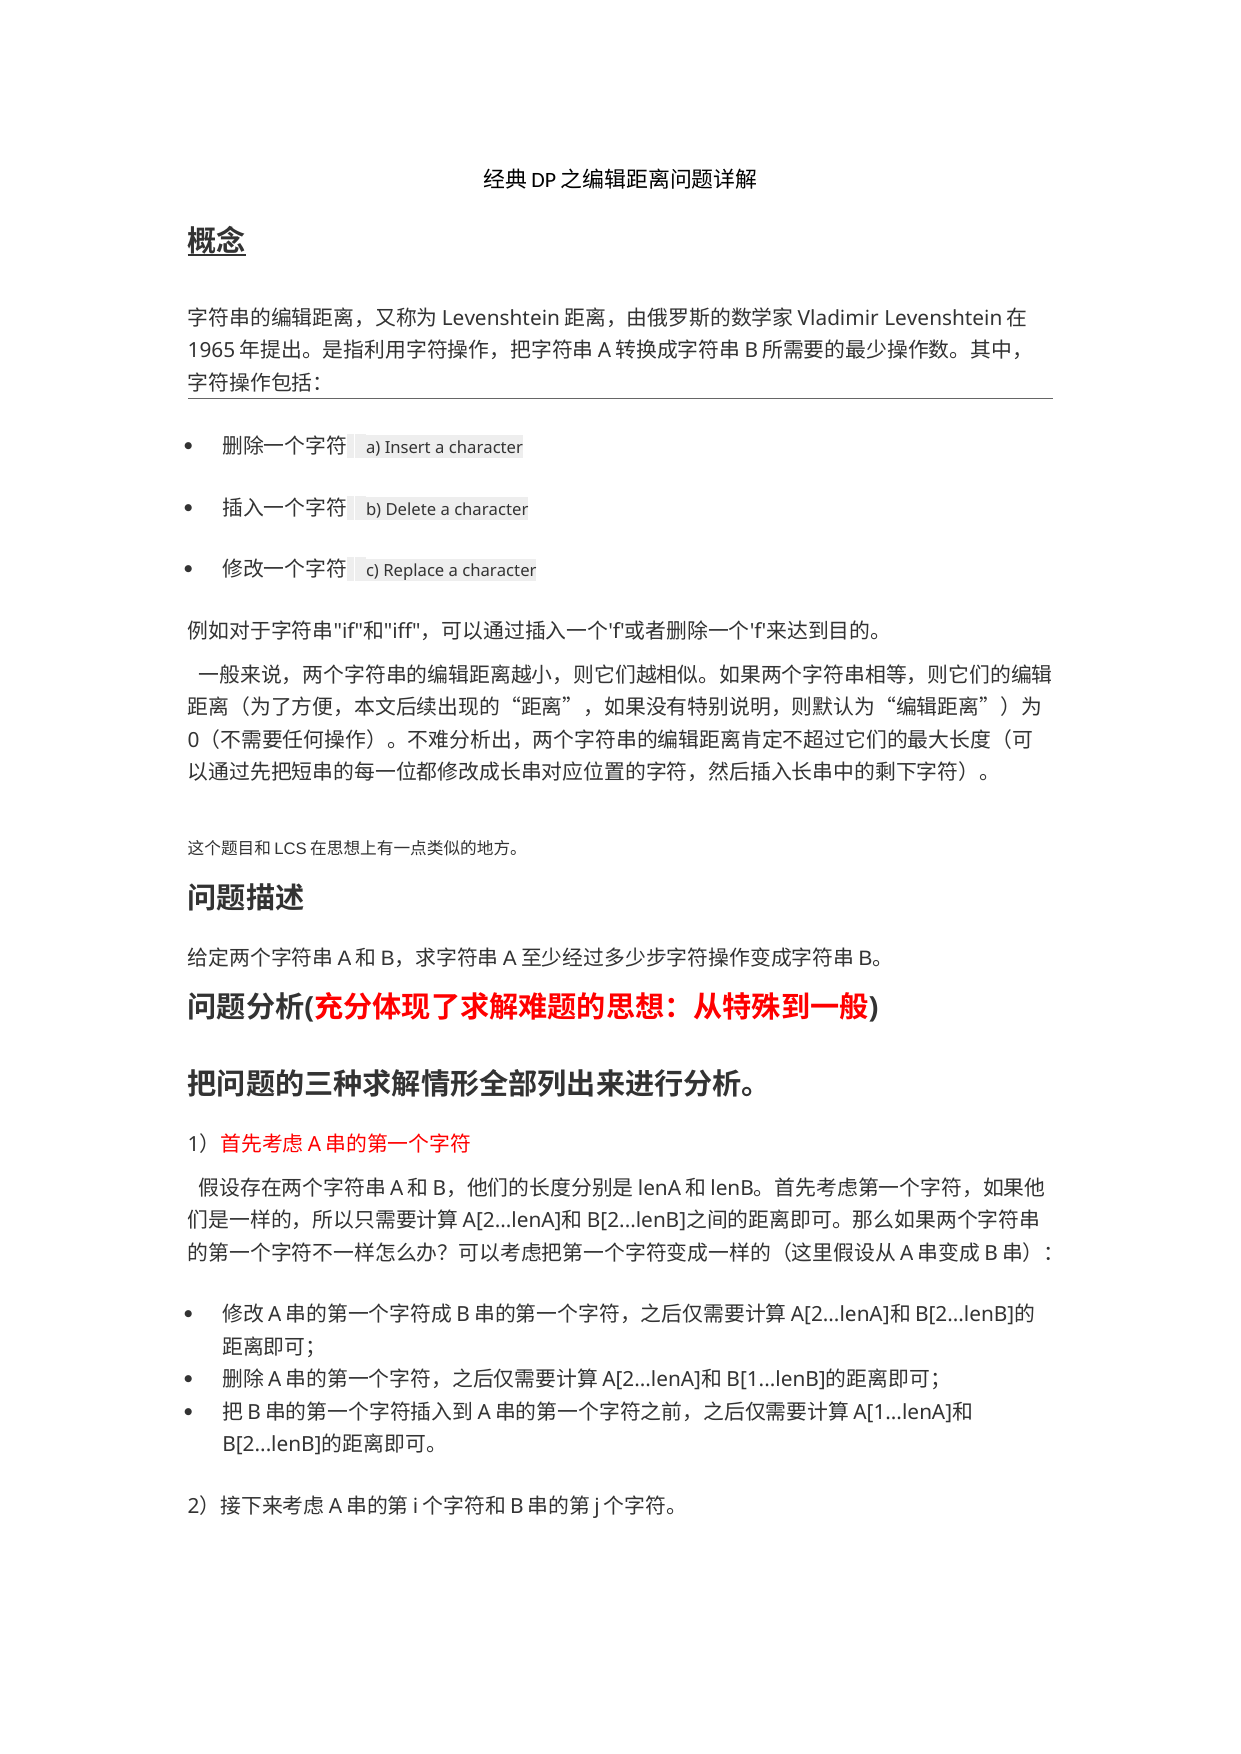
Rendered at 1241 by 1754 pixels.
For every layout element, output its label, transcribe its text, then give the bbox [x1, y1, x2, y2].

text 例如对于字符串"if"和"iff"，可以通过插入一个'f'或者删除一个'f'来达到目的。 [187, 613, 1053, 645]
text 1）首先考虑A串的第一个字符 [187, 1126, 1053, 1158]
list 修改A串的第一个字符成B串的第一个字符，之后仅需要计算A[2...lenA]和B[2...lenB]的距离即可； [184, 1296, 1053, 1361]
list 插入一个字符 b) Delete a character [184, 489, 1053, 522]
list 删除一个字符 a) Insert a character [184, 428, 1053, 460]
list 删除A串的第一个字符，之后仅需要计算A[2...lenA]和B[1...lenB]的距离即可； [184, 1361, 1053, 1394]
text 概念 [187, 206, 1053, 271]
list 修改一个字符 c) Replace a character [184, 551, 1053, 584]
text 字符串的编辑距离，又称为Levenshtein距离，由俄罗斯的数学家Vladimir Levenshtein在1965年提出。是指利用字符操作，把字符串A转换成字符串B所需要的最少操作数。其中，字符操作包括： [187, 300, 1053, 399]
text 把问题的三种求解情形全部列出来进行分析。 [187, 1049, 1053, 1114]
list 把B串的第一个字符插入到A串的第一个字符之前，之后仅需要计算A[1...lenA]和B[2...lenB]的距离即可。 [184, 1394, 1053, 1459]
text 这个题目和LCS在思想上有一点类似的地方。 [187, 831, 1053, 863]
text 2）接下来考虑A串的第i个字符和B串的第j个字符。 [187, 1488, 1053, 1521]
text 假设存在两个字符串A和B，他们的长度分别是lenA和lenB。首先考虑第一个字符，如果他们是一样的，所以只需要计算A[2...lenA]和B[2...lenB]之间的距离即可。那么如果两个字符串的第一个字符不一样怎么办？可以考虑把第一个字符变成一样的（这里假设从A串变成B串）： [187, 1170, 1053, 1267]
text 经典DP之编辑距离问题详解 [187, 162, 1053, 194]
text 一般来说，两个字符串的编辑距离越小，则它们越相似。如果两个字符串相等，则它们的编辑距离（为了方便，本文后续出现的“距离”，如果没有特别说明，则默认为“编辑距离”）为0（不需要任何操作）。不难分析出，两个字符串的编辑距离肯定不超过它们的最大长度（可以通过先把短串的每一位都修改成长串对应位置的字符，然后插入长串中的剩下字符）。 [187, 657, 1053, 787]
text 给定两个字符串A和B，求字符串A至少经过多少步字符操作变成字符串B。 问题分析(充分体现了求解难题的思想：从特殊到一般) [187, 940, 1053, 1038]
text 问题描述 [187, 863, 1053, 928]
